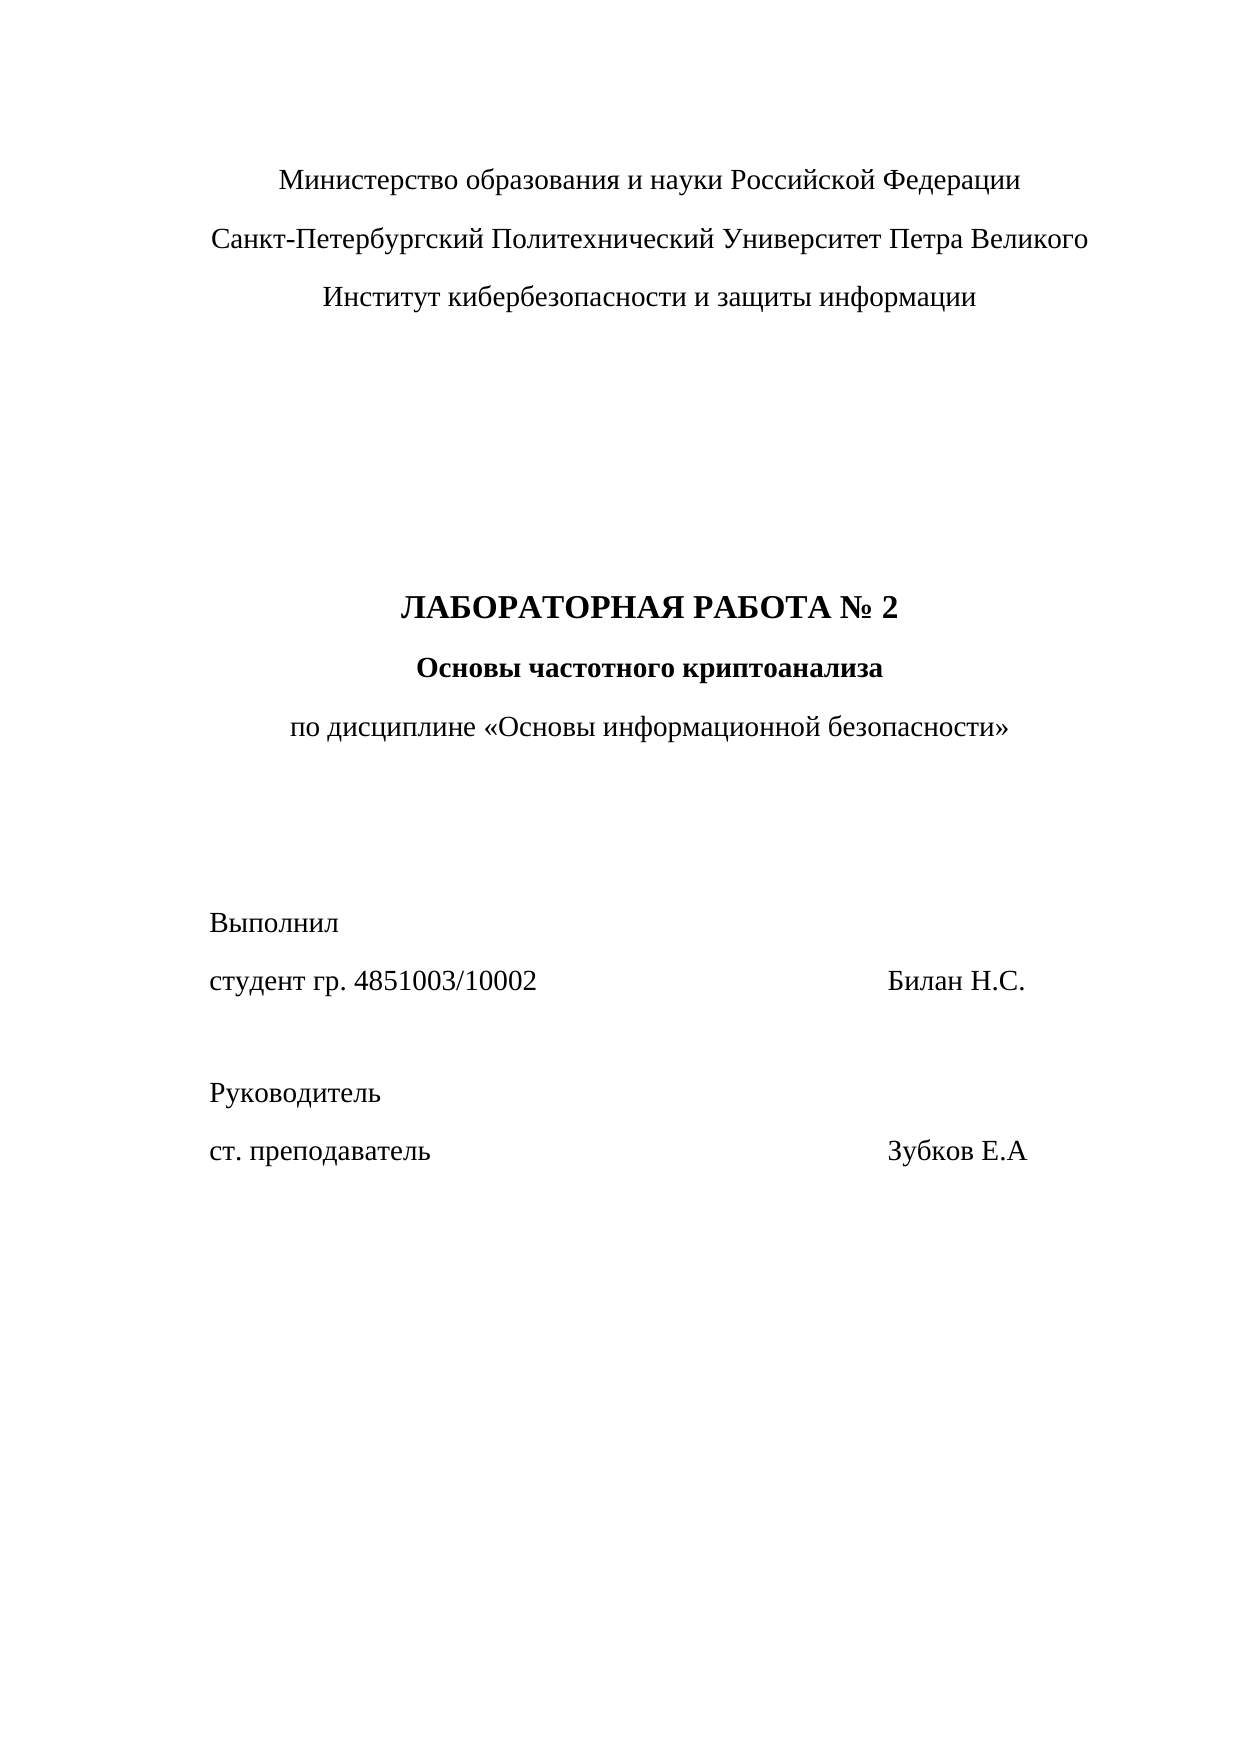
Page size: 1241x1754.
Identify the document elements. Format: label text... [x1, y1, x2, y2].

text Санкт-Петербургский Политехнический Университет Петра Великого [150, 221, 1090, 254]
text студент гр. 4851003/10002 Билан Н.С. [150, 963, 1090, 997]
text Министерство образования и науки Российской Федерации [150, 162, 1090, 196]
text по дисциплине «Основы информационной безопасности» [150, 709, 1090, 743]
text Выполнил [150, 905, 1090, 938]
text Основы частотного криптоанализа [150, 651, 1090, 684]
text Руководитель [150, 1075, 1090, 1108]
text ЛАБОРАТОРНАЯ РАБОТА № 2 [150, 587, 1090, 626]
text ст. преподаватель Зубков Е.А [150, 1133, 1090, 1167]
text Институт кибербезопасности и защиты информации [150, 279, 1090, 313]
